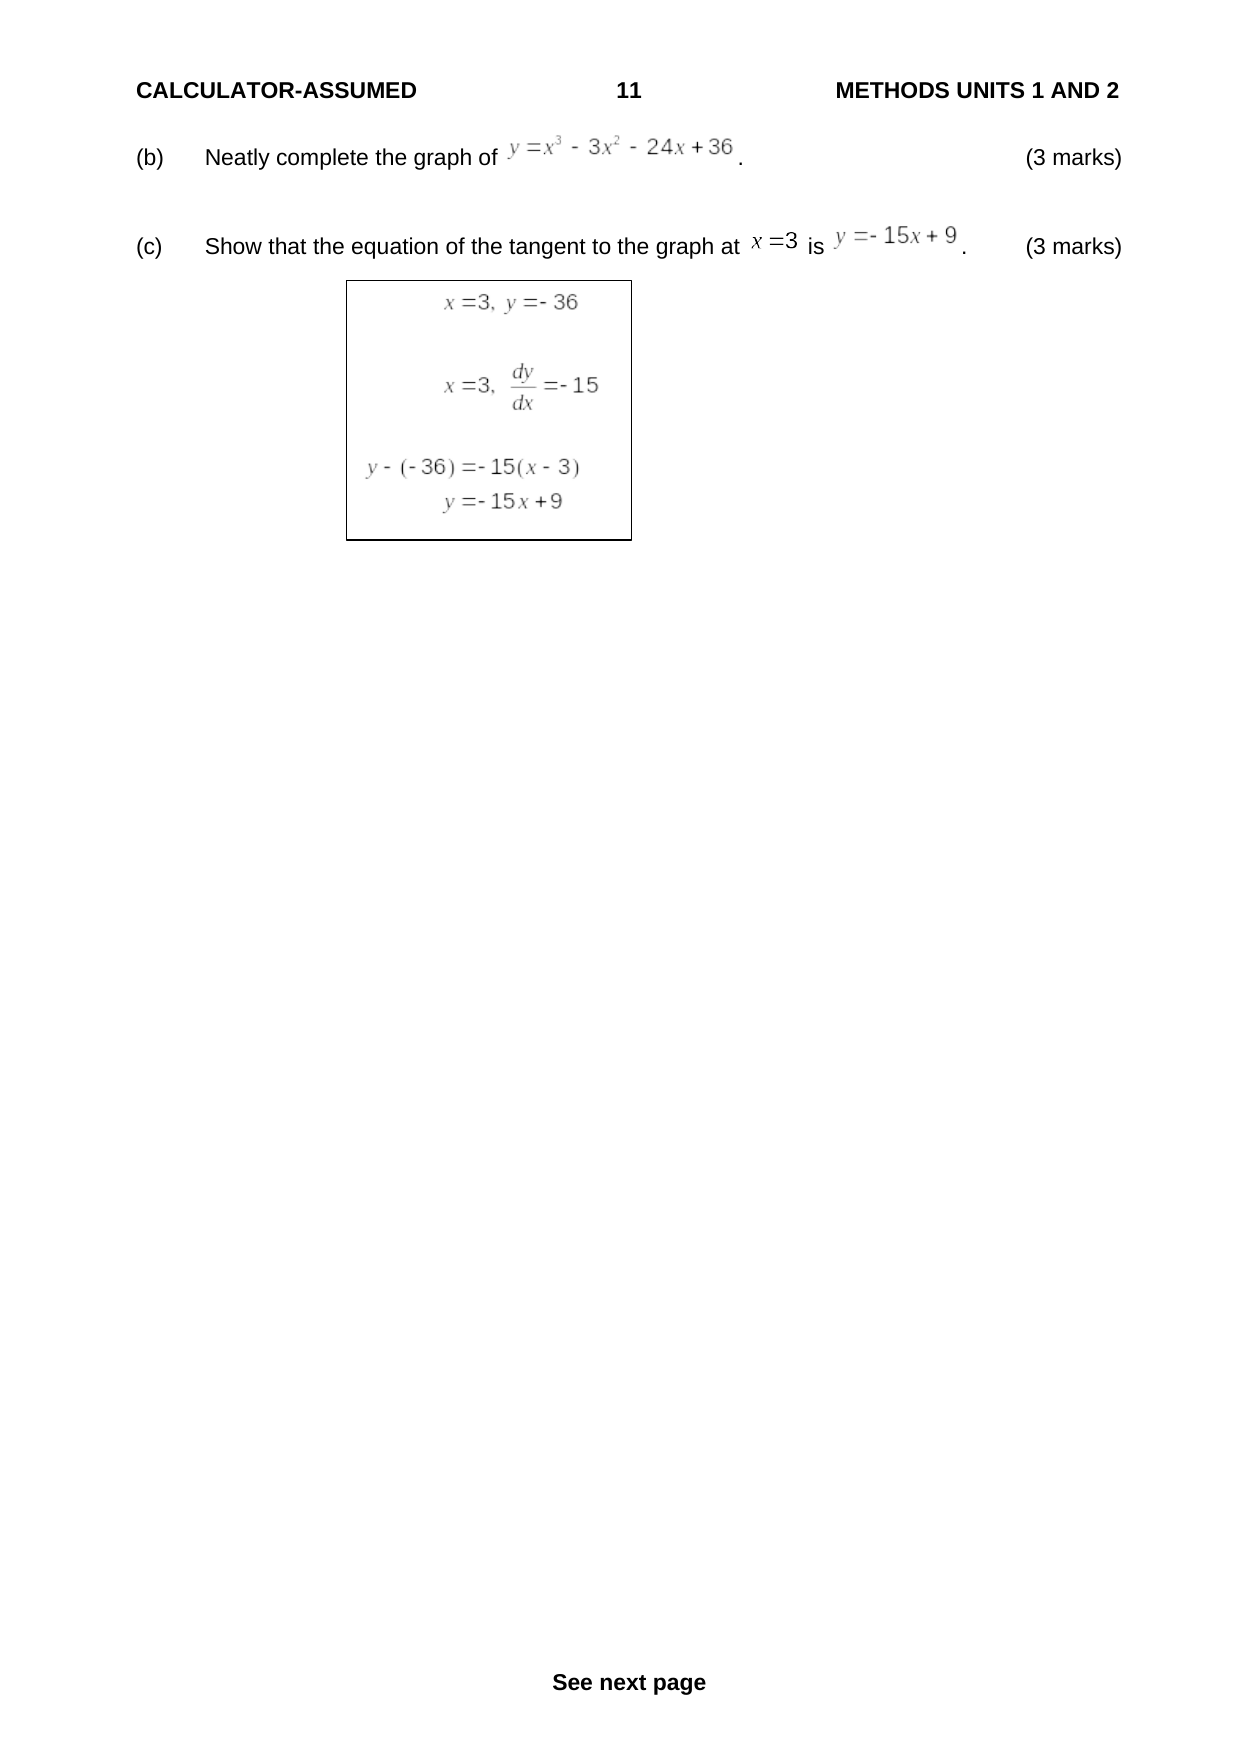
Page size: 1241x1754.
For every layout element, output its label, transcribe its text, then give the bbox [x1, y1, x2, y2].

text (c) Show that the equation of the tangent to the graph at is . (3 marks) [136, 223, 1122, 259]
text (b) Neatly complete the graph of . (3 marks) [136, 130, 1122, 170]
